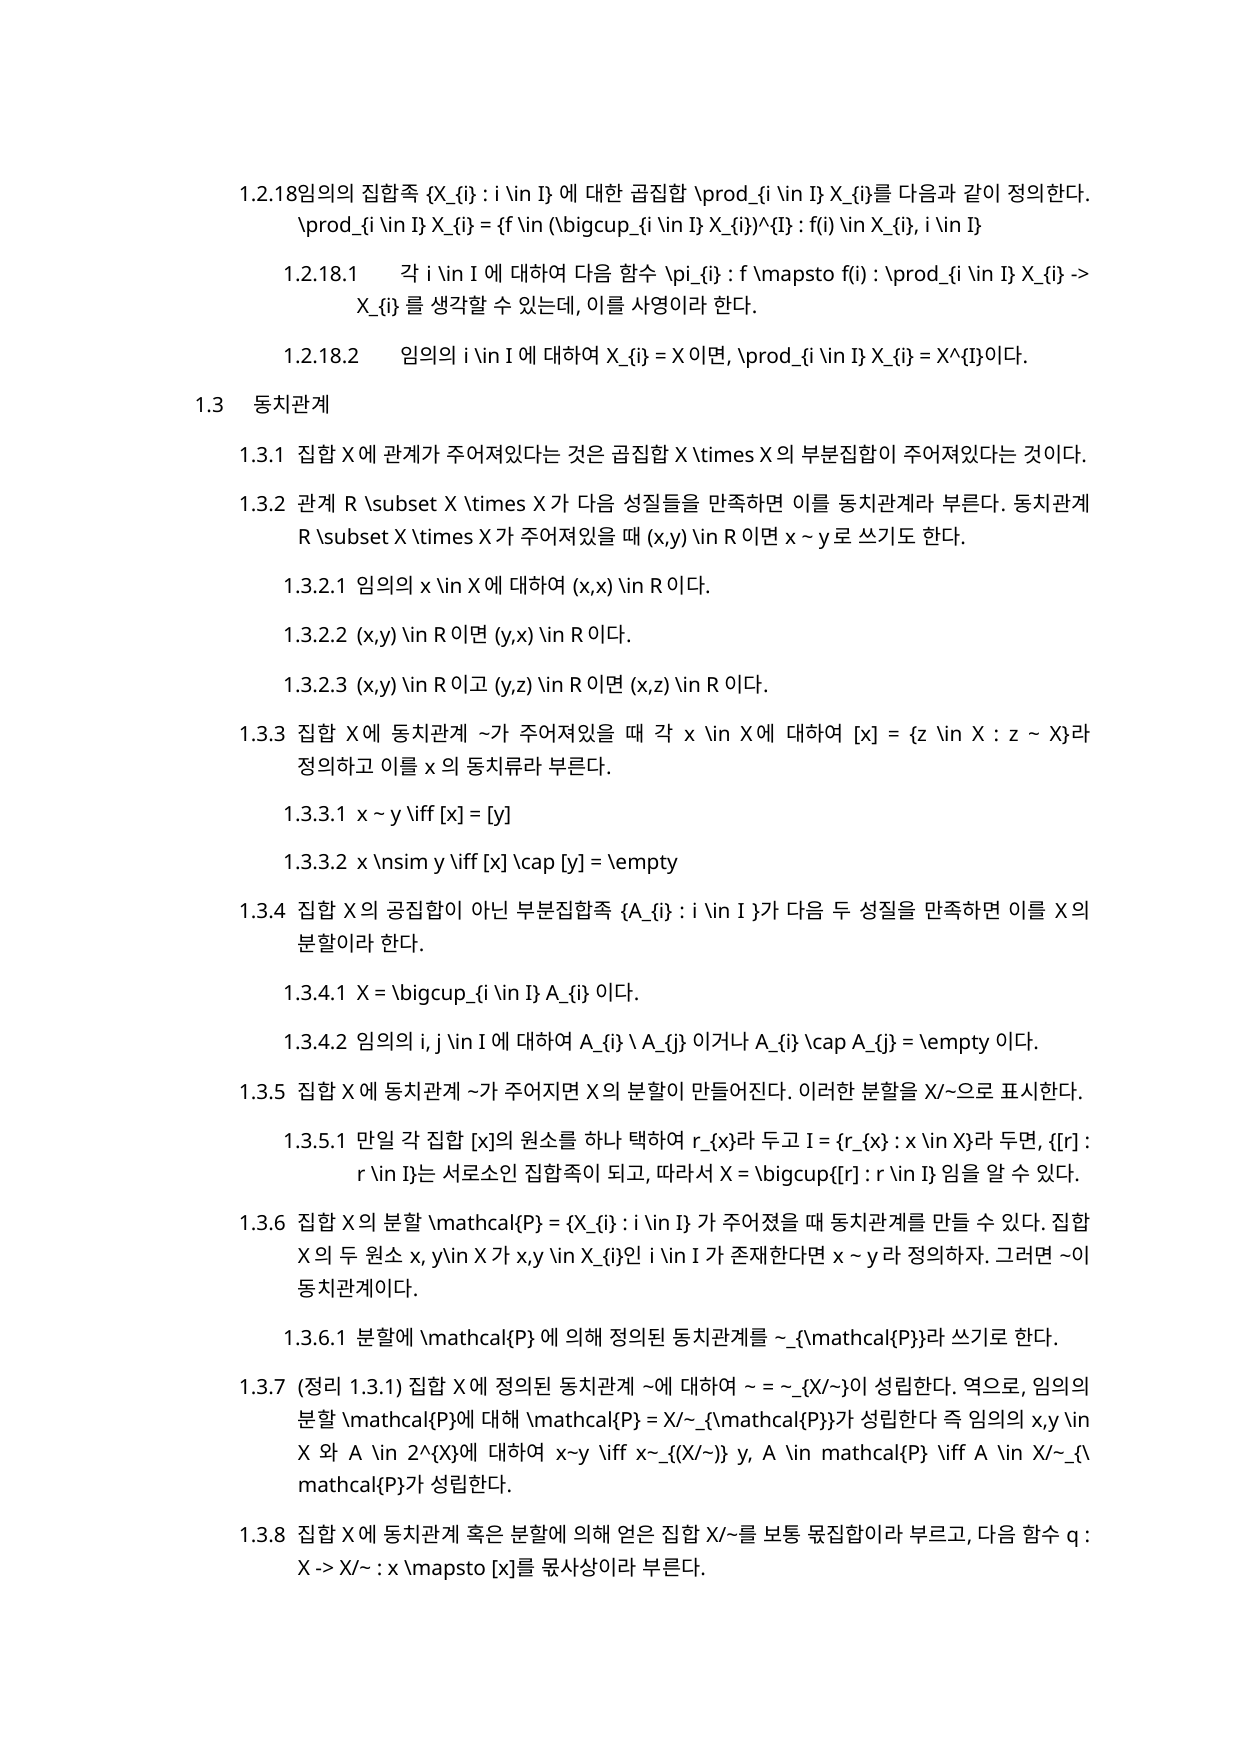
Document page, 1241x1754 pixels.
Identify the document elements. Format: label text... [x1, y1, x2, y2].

list 집합 X의 분할 \mathcal{P} = {X_{i} : i \in I} 가 주어졌을 때 동치관계를 만들 수 있다. 집합 X의 두 원소 x, y\in X가 x,y \in X_{i}인 i \in I 가 존재한다면 x ~ y라 정의하자. 그러면 ~이 동치관계이다. [239, 1206, 1090, 1302]
list 집합 X에 동치관계 혹은 분할에 의해 얻은 집합 X/~를 보통 몫집합이라 부르고, 다음 함수 q : X -> X/~ : x \mapsto [x]를 몫사상이라 부른다. [239, 1518, 1090, 1581]
list 임의의 집합족 {X_{i} : i \in I} 에 대한 곱집합 \prod_{i \in I} X_{i}를 다음과 같이 정의한다. \prod_{i \in I} X_{i} = {f \in (\bigcup_{i \in I} X_{i})^{I} : f(i) \in X_{i}, i \in I} [239, 177, 1090, 238]
list 분할에 \mathcal{P} 에 의해 정의된 동치관계를 ~_{\mathcal{P}}라 쓰기로 한다. [283, 1321, 1090, 1351]
list 임의의 i, j \in I 에 대하여 A_{i} \ A_{j} 이거나 A_{i} \cap A_{j} = \empty 이다. [283, 1026, 1090, 1056]
list 집합 X에 관계가 주어져있다는 것은 곱집합 X \times X의 부분집합이 주어져있다는 것이다. [239, 438, 1090, 468]
list 집합 X에 동치관계 ~가 주어져있을 때 각 x \in X에 대하여 [x] = {z \in X : z ~ X}라 정의하고 이를 x 의 동치류라 부른다. [239, 717, 1090, 780]
list 관계 R \subset X \times X가 다음 성질들을 만족하면 이를 동치관계라 부른다. 동치관계 R \subset X \times X가 주어져있을 때 (x,y) \in R이면 x ~ y로 쓰기도 한다. [239, 487, 1090, 550]
list 임의의 i \in I 에 대하여 X_{i} = X이면, \prod_{i \in I} X_{i} = X^{I}이다. [283, 339, 1090, 369]
list 집합 X 에 동치관계 ~가 주어지면 X의 분할이 만들어진다. 이러한 분할을 X/~으로 표시한다. [239, 1075, 1090, 1105]
list x ~ y \iff [x] = [y] [283, 799, 1090, 828]
list 집합 X의 공집합이 아닌 부분집합족 {A_{i} : i \in I }가 다음 두 성질을 만족하면 이를 X의 분할이라 한다. [239, 894, 1090, 957]
list 만일 각 집합 [x]의 원소를 하나 택하여 r_{x}라 두고 I = {r_{x} : x \in X}라 두면, {[r] : r \in I}는 서로소인 집합족이 되고, 따라서 X = \bigcup{[r] : r \in I} 임을 알 수 있다. [283, 1124, 1090, 1187]
list (정리 1.3.1) 집합 X에 정의된 동치관계 ~에 대하여 ~ = ~_{X/~}이 성립한다. 역으로, 임의의 분할 \mathcal{P}에 대해 \mathcal{P} = X/~_{\mathcal{P}}가 성립한다 즉 임의의 x,y \in X 와 A \in 2^{X}에 대하여 x~y \iff x~_{(X/~)} y, A \in mathcal{P} \iff A \in X/~_{\mathcal{P}가 성립한다. [239, 1371, 1090, 1499]
list (x,y) \in R이면 (y,x) \in R이다. [283, 619, 1090, 649]
list 임의의 x \in X에 대하여 (x,x) \in R이다. [283, 569, 1090, 599]
list X = \bigcup_{i \in I} A_{i} 이다. [283, 976, 1090, 1006]
list (x,y) \in R이고 (y,z) \in R이면 (x,z) \in R 이다. [283, 668, 1090, 698]
list x \nsim y \iff [x] \cap [y] = \empty [283, 847, 1090, 875]
list 각 i \in I 에 대하여 다음 함수 \pi_{i} : f \mapsto f(i) : \prod_{i \in I} X_{i} -> X_{i} 를 생각할 수 있는데, 이를 사영이라 한다. [283, 257, 1090, 320]
list 동치관계 [194, 388, 1090, 419]
